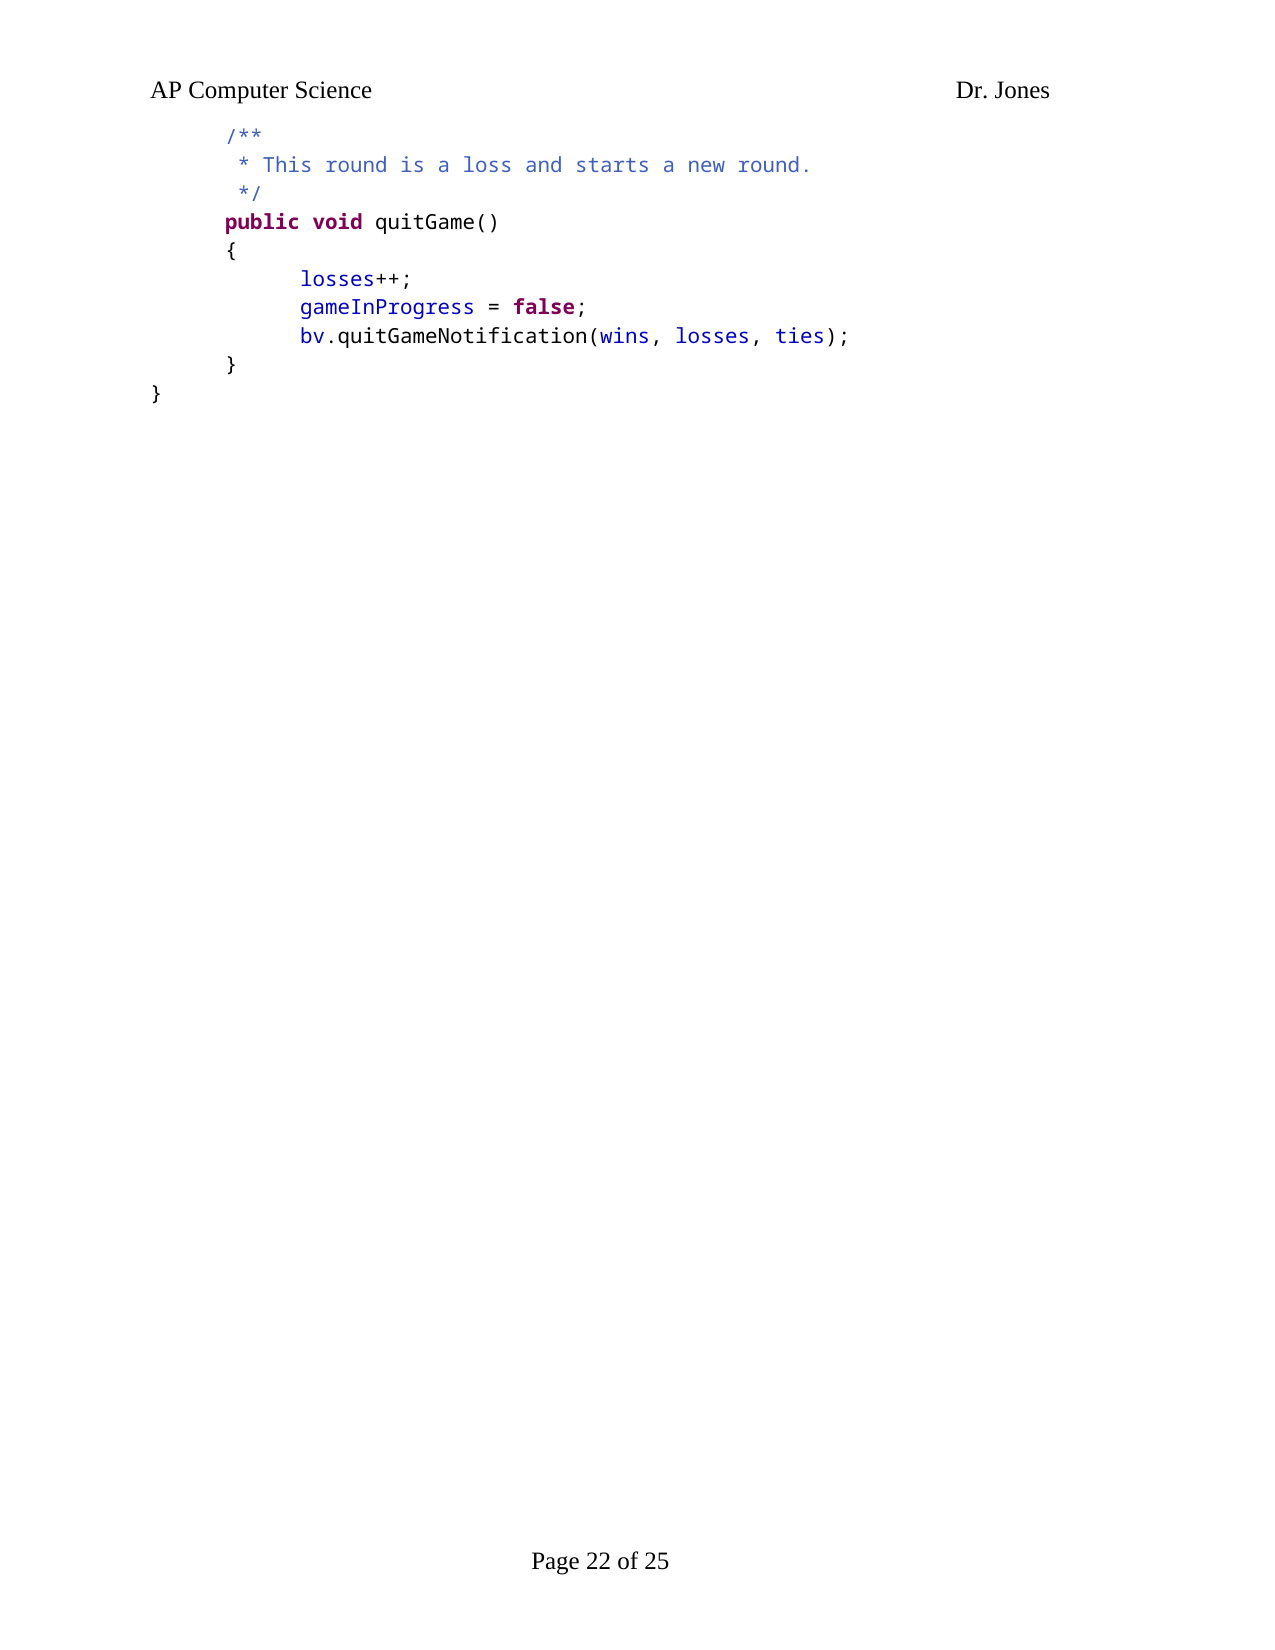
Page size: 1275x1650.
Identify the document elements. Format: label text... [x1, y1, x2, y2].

text } [150, 378, 1125, 406]
text losses++; [150, 264, 1125, 292]
text } [150, 349, 1125, 378]
text { [150, 236, 1125, 264]
text public void quitGame() [150, 207, 1125, 236]
text bv.quitGameNotification(wins, losses, ties); [150, 321, 1125, 349]
text * This round is a loss and starts a new round. [150, 150, 1125, 179]
text /** [150, 122, 1125, 150]
text */ [150, 179, 1125, 207]
text gameInProgress = false; [150, 292, 1125, 321]
